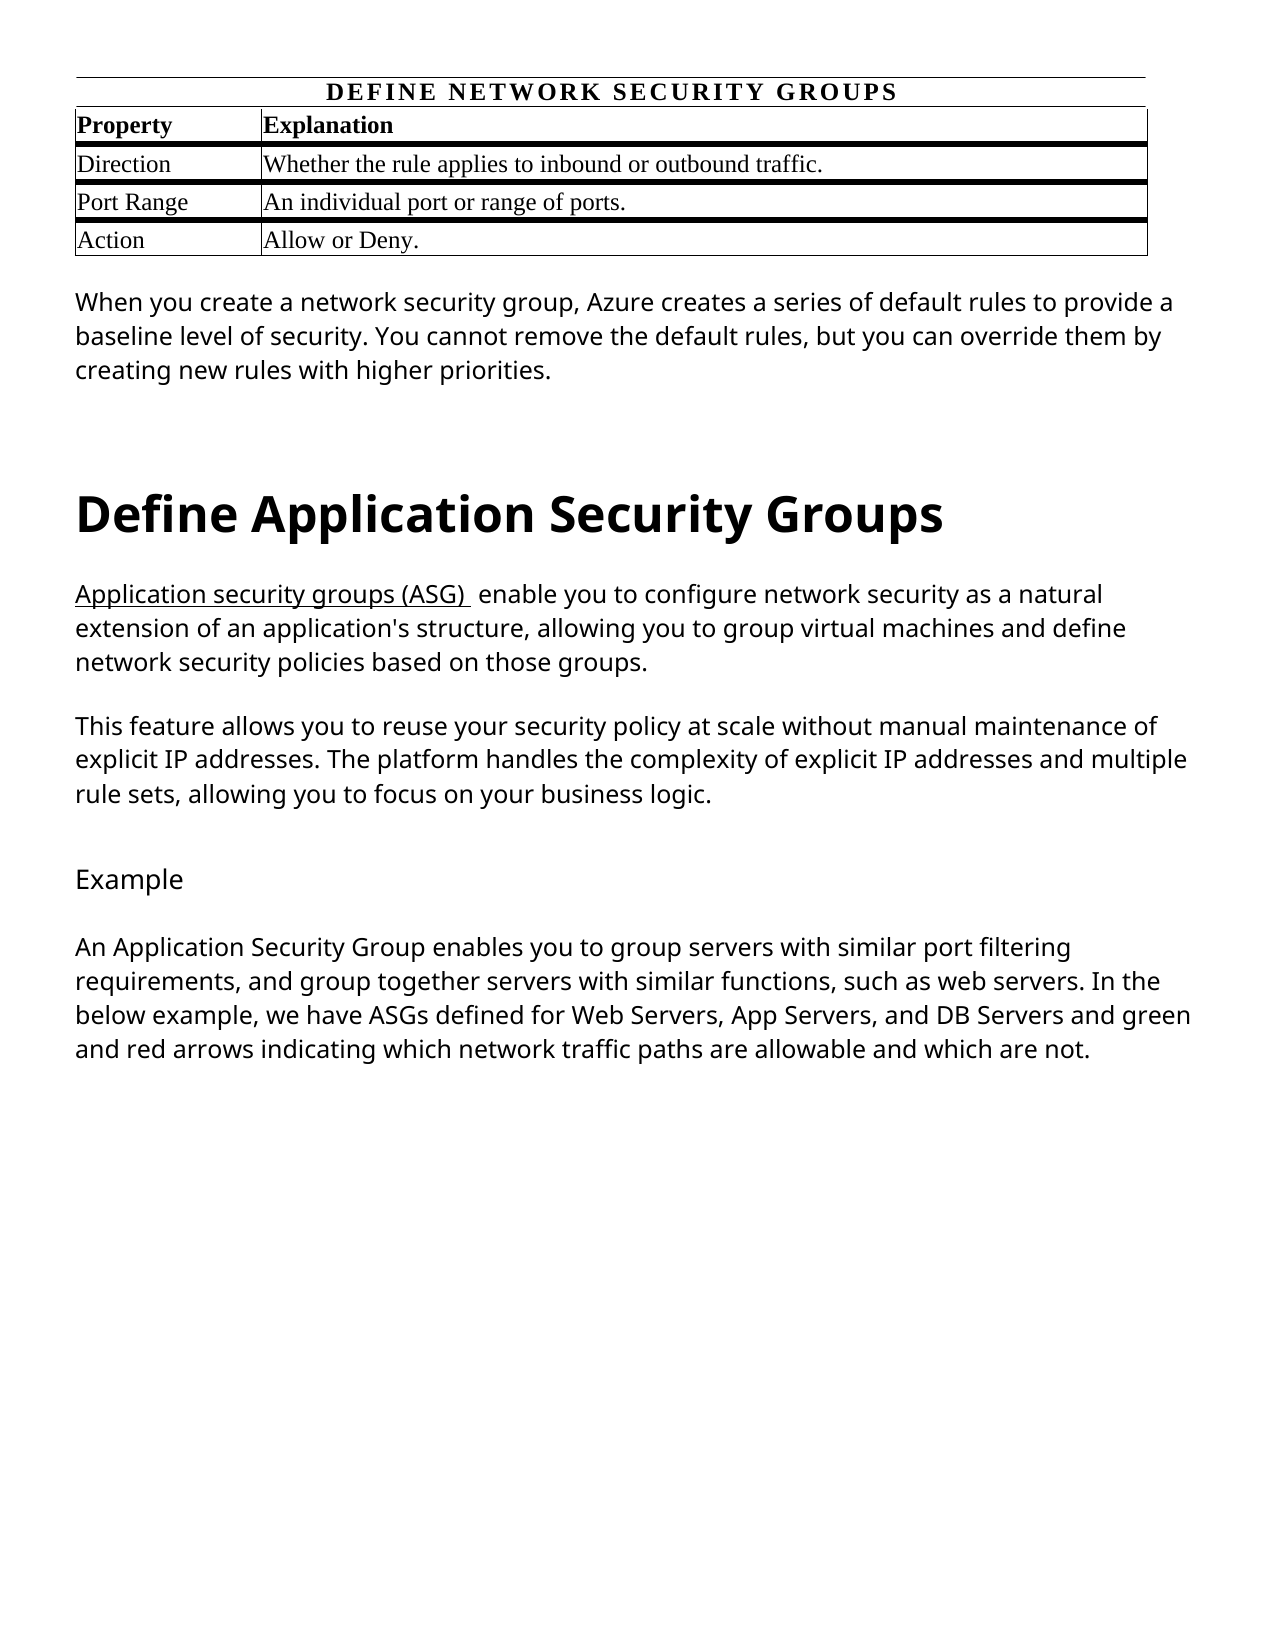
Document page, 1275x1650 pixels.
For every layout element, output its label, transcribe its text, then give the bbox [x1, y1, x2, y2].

subtitle Example [75, 860, 1200, 897]
table_cell Port Range [76, 185, 261, 217]
table_cell Property [76, 109, 261, 141]
table_cell An individual port or range of ports. [262, 185, 1147, 217]
text This feature allows you to reuse your security policy at scale without manual maintenance of explicit IP addresses. The platform handles the complexity of explicit IP addresses and multiple rule sets, allowing you to focus on your business logic. [75, 708, 1200, 810]
table_cell Whether the rule applies to inbound or outbound traffic. [262, 147, 1147, 179]
subtitle Define Application Security Groups [75, 479, 1200, 548]
table_cell Explanation [262, 109, 1147, 141]
text An Application Security Group enables you to group servers with similar port filtering requirements, and group together servers with similar functions, such as web servers. In the below example, we have ASGs defined for Web Servers, App Servers, and DB Servers and green and red arrows indicating which network traffic paths are allowable and which are not. [75, 929, 1200, 1066]
table_header DEFINE NETWORK SECURITY GROUPS [75, 75, 1147, 109]
table_cell Direction [76, 147, 261, 179]
table_cell Action [76, 223, 261, 255]
text When you create a network security group, Azure creates a series of default rules to provide a baseline level of security. You cannot remove the default rules, but you can override them by creating new rules with higher priorities. [75, 285, 1200, 387]
table_cell Allow or Deny. [262, 223, 1147, 255]
text Application security groups (ASG) enable you to configure network security as a natural extension of an application's structure, allowing you to group virtual machines and define network security policies based on those groups. [75, 577, 1200, 679]
